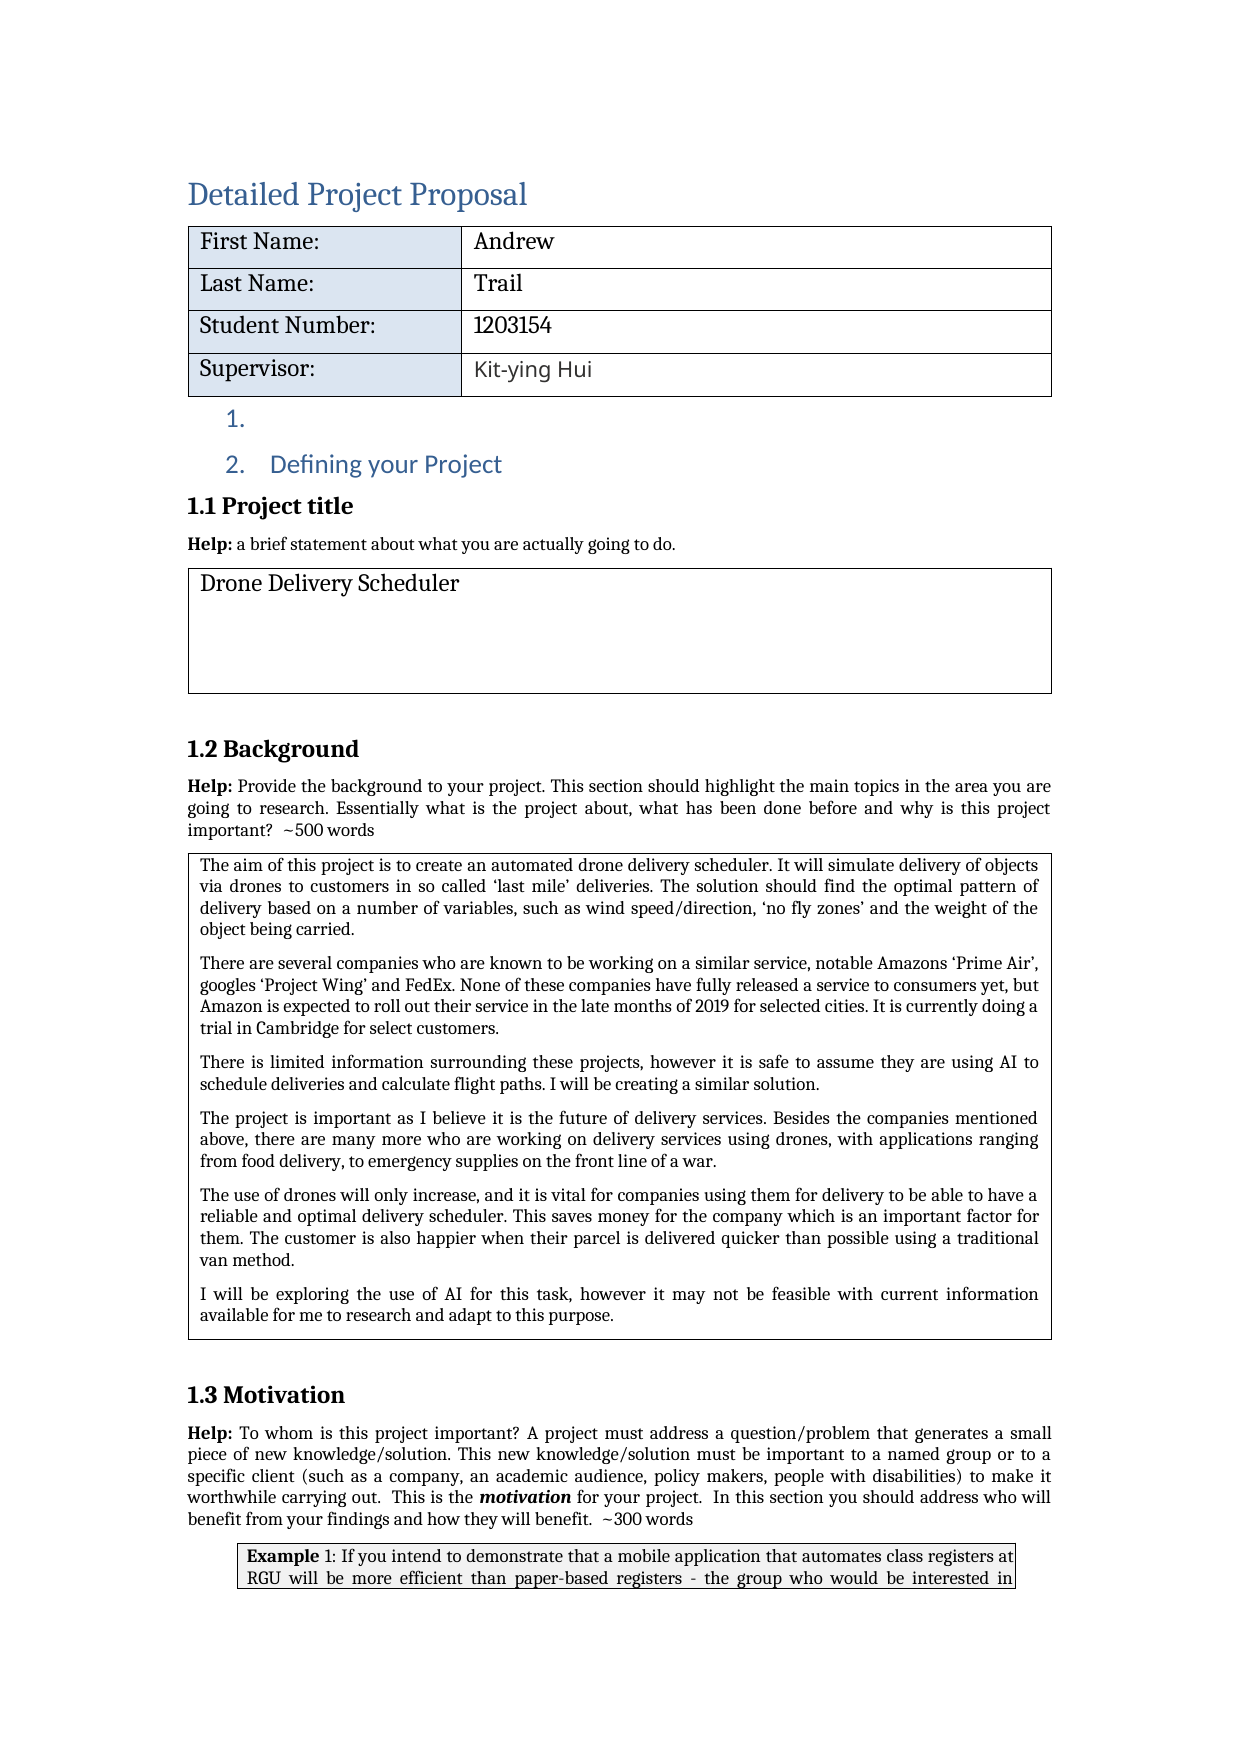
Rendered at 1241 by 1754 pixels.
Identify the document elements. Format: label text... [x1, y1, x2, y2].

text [238, 1544, 1015, 1588]
subtitle Defining your Project [225, 447, 1053, 480]
text 1.2 Background [187, 735, 1053, 763]
table_header Drone Delivery Scheduler [189, 569, 1051, 692]
text Help: a brief statement about what you are actually going to do. [187, 533, 1053, 555]
table_cell Last Name: [189, 269, 461, 310]
text Help: To whom is this project important? A project must address a question/problem that generates a small piece of new knowledge/solution. This new knowledge/solution must be important to a named group or to a specific client (such as a company, an academic audience, policy makers, people with disabilities) to make it worthwhile carrying out. This is the motivation for your project. In this section you should address who will benefit from your findings and how they will benefit. ~300 words [187, 1422, 1053, 1530]
table_cell Student Number: [189, 311, 461, 353]
table_cell Supervisor: [189, 354, 461, 396]
text 1.1 Project title [187, 492, 1053, 521]
table_header First Name: [189, 227, 461, 268]
subtitle Detailed Project Proposal [187, 175, 1053, 213]
text Help: Provide the background to your project. This section should highlight the main topics in the area you are going to research. Essentially what is the project about, what has been done before and why is this project important? ~500 words [187, 776, 1053, 841]
table_cell Trail [462, 269, 1051, 310]
table_header The aim of this project is to create an automated drone delivery scheduler. It will simulate delivery of objects via drones to customers in so called ‘last mile’ deliveries. The solution should find the optimal pattern of delivery based on a number of variables, such as wind speed/direction, ‘no fly zones’ and the weight of the object being carried. There are several companies who are known to be working on a similar service, notable Amazons ‘Prime Air’, googles ‘Project Wing’ and FedEx. None of these companies have fully released a service to consumers yet, but Amazon is expected to roll out their service in the late months of 2019 for selected cities. It is currently doing a trial in Cambridge for select customers. There is limited information surrounding these projects, however it is safe to assume they are using AI to schedule deliveries and calculate flight paths. I will be creating a similar solution. The project is important as I believe it is the future of delivery services. Besides the companies mentioned above, there are many more who are working on delivery services using drones, with applications ranging from food delivery, to emergency supplies on the front line of a war. The use of drones will only increase, and it is vital for companies using them for delivery to be able to have a reliable and optimal delivery scheduler. This saves money for the company which is an important factor for them. The customer is also happier when their parcel is delivered quicker than possible using a traditional van method. I will be exploring the use of AI for this task, however it may not be feasible with current information available for me to research and adapt to this purpose. [189, 854, 1051, 1339]
text 1.3 Motivation [187, 1381, 1053, 1410]
table_cell Kit-ying Hui [462, 354, 1051, 396]
table_cell 1203154 [462, 311, 1051, 353]
table_header Andrew [462, 227, 1051, 268]
